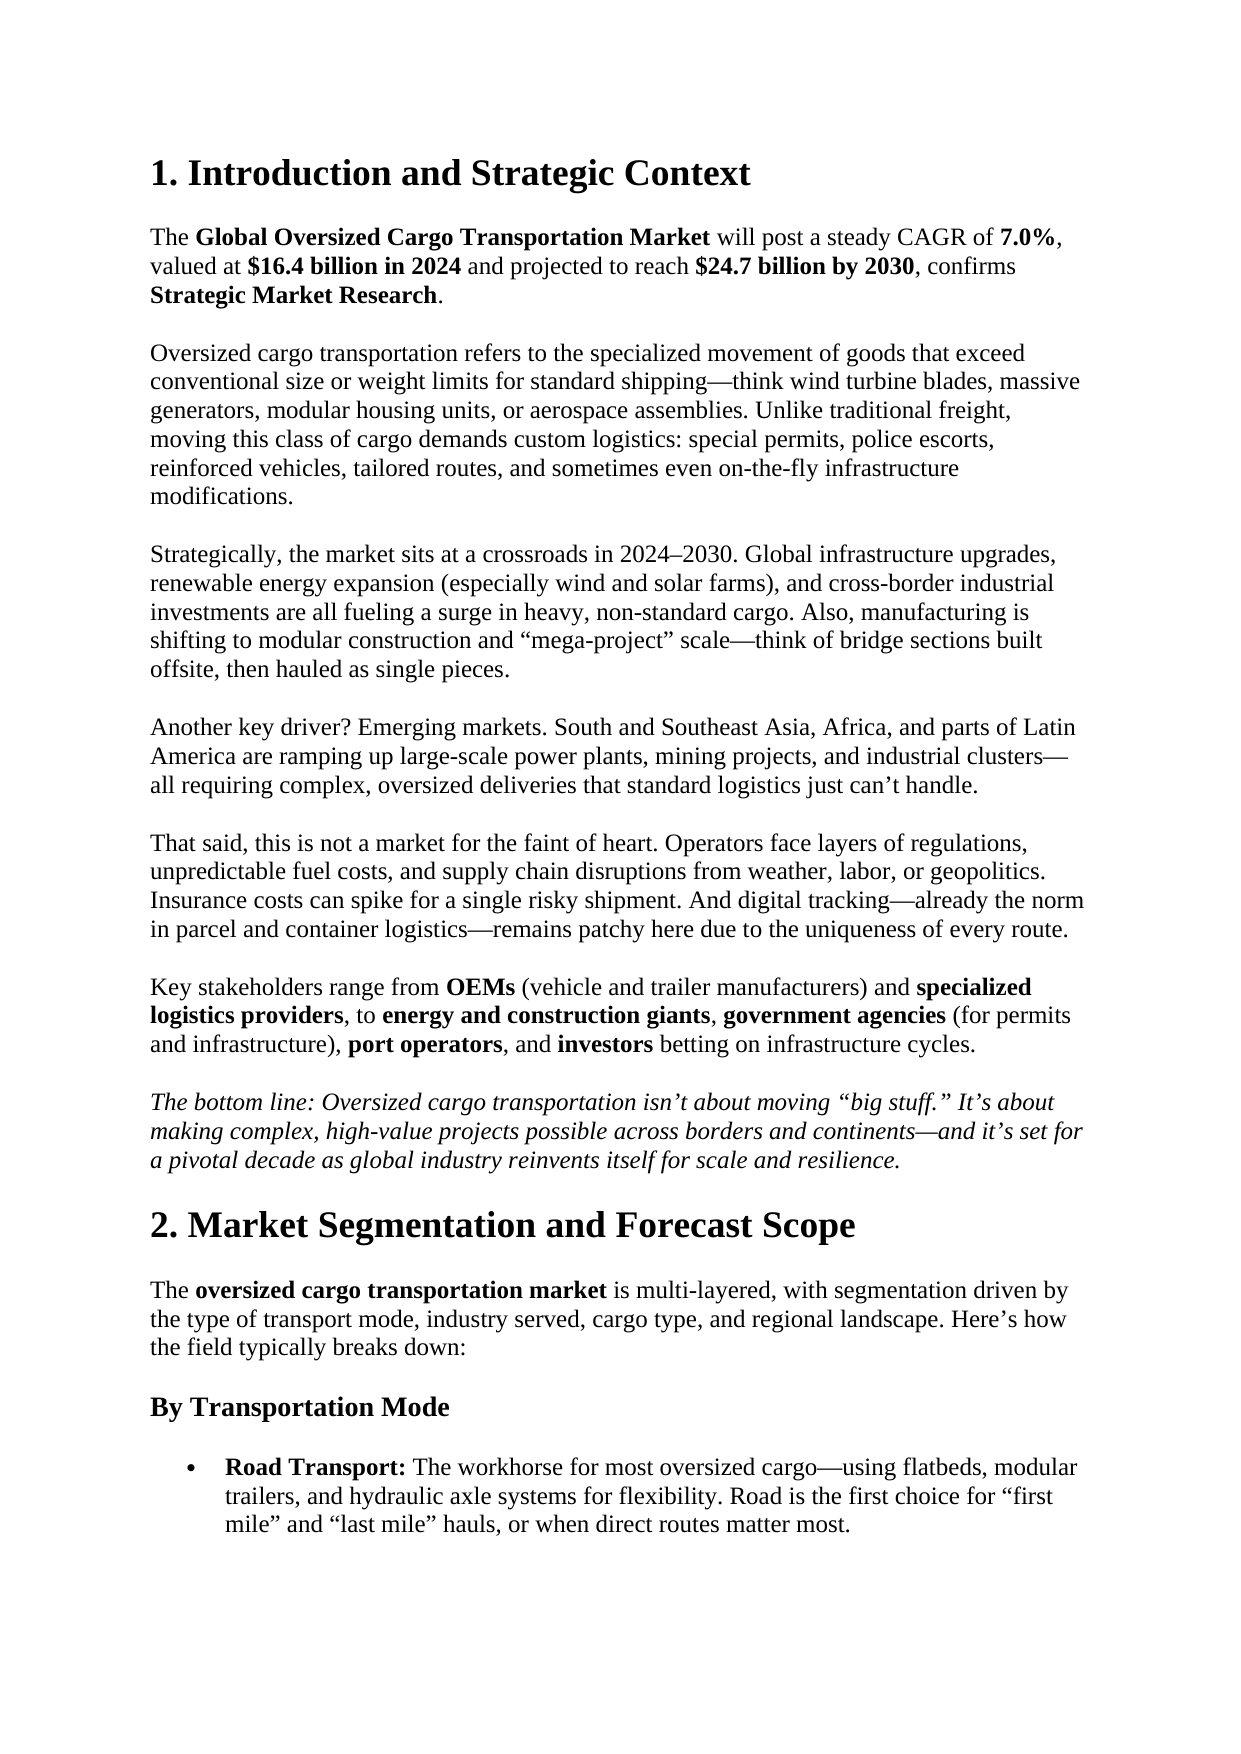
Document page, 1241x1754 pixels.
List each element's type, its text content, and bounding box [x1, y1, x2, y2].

text The bottom line: Oversized cargo transportation isn’t about moving “big stuff.” It’s about making complex, high-value projects possible across borders and continents—and it’s set for a pivotal decade as global industry reinvents itself for scale and resilience. [150, 1087, 1090, 1173]
list Road Transport: The workhorse for most oversized cargo—using flatbeds, modular trailers, and hydraulic axle systems for flexibility. Road is the first choice for “first mile” and “last mile” hauls, or when direct routes matter most. [187, 1452, 1090, 1538]
text 2. Market Segmentation and Forecast Scope [150, 1203, 1090, 1246]
text Another key driver? Emerging markets. South and Southeast Asia, Africa, and parts of Latin America are ramping up large-scale power plants, mining projects, and industrial clusters—all requiring complex, oversized deliveries that standard logistics just can’t handle. [150, 712, 1090, 798]
text 1. Introduction and Strategic Context [150, 150, 1090, 193]
text Key stakeholders range from OEMs (vehicle and trailer manufacturers) and specialized logistics providers, to energy and construction giants, government agencies (for permits and infrastructure), port operators, and investors betting on infrastructure cycles. [150, 972, 1090, 1058]
text Strategically, the market sits at a crossroads in 2024–2030. Global infrastructure upgrades, renewable energy expansion (especially wind and solar farms), and cross-border industrial investments are all fueling a surge in heavy, non-standard cargo. Also, manufacturing is shifting to modular construction and “mega-project” scale—think of bridge sections built offsite, then hauled as single pieces. [150, 539, 1090, 683]
text That said, this is not a market for the faint of heart. Operators face layers of regulations, unpredictable fuel costs, and supply chain disruptions from weather, labor, or geopolitics. Insurance costs can spike for a single risky shipment. And digital tracking—already the norm in parcel and container logistics—remains patchy here due to the uniqueness of every route. [150, 828, 1090, 943]
text By Transportation Mode [150, 1390, 1090, 1423]
text Oversized cargo transportation refers to the specialized movement of goods that exceed conventional size or weight limits for standard shipping—think wind turbine blades, massive generators, modular housing units, or aerospace assemblies. Unlike traditional freight, moving this class of cargo demands custom logistics: special permits, police escorts, reinforced vehicles, tailored routes, and sometimes even on-the-fly infrastructure modifications. [150, 338, 1090, 510]
text The oversized cargo transportation market is multi-layered, with segmentation driven by the type of transport mode, industry served, cargo type, and regional landscape. Here’s how the field typically breaks down: [150, 1275, 1090, 1361]
text The Global Oversized Cargo Transportation Market will post a steady CAGR of 7.0%, valued at $16.4 billion in 2024 and projected to reach $24.7 billion by 2030, confirms Strategic Market Research. [150, 222, 1090, 308]
